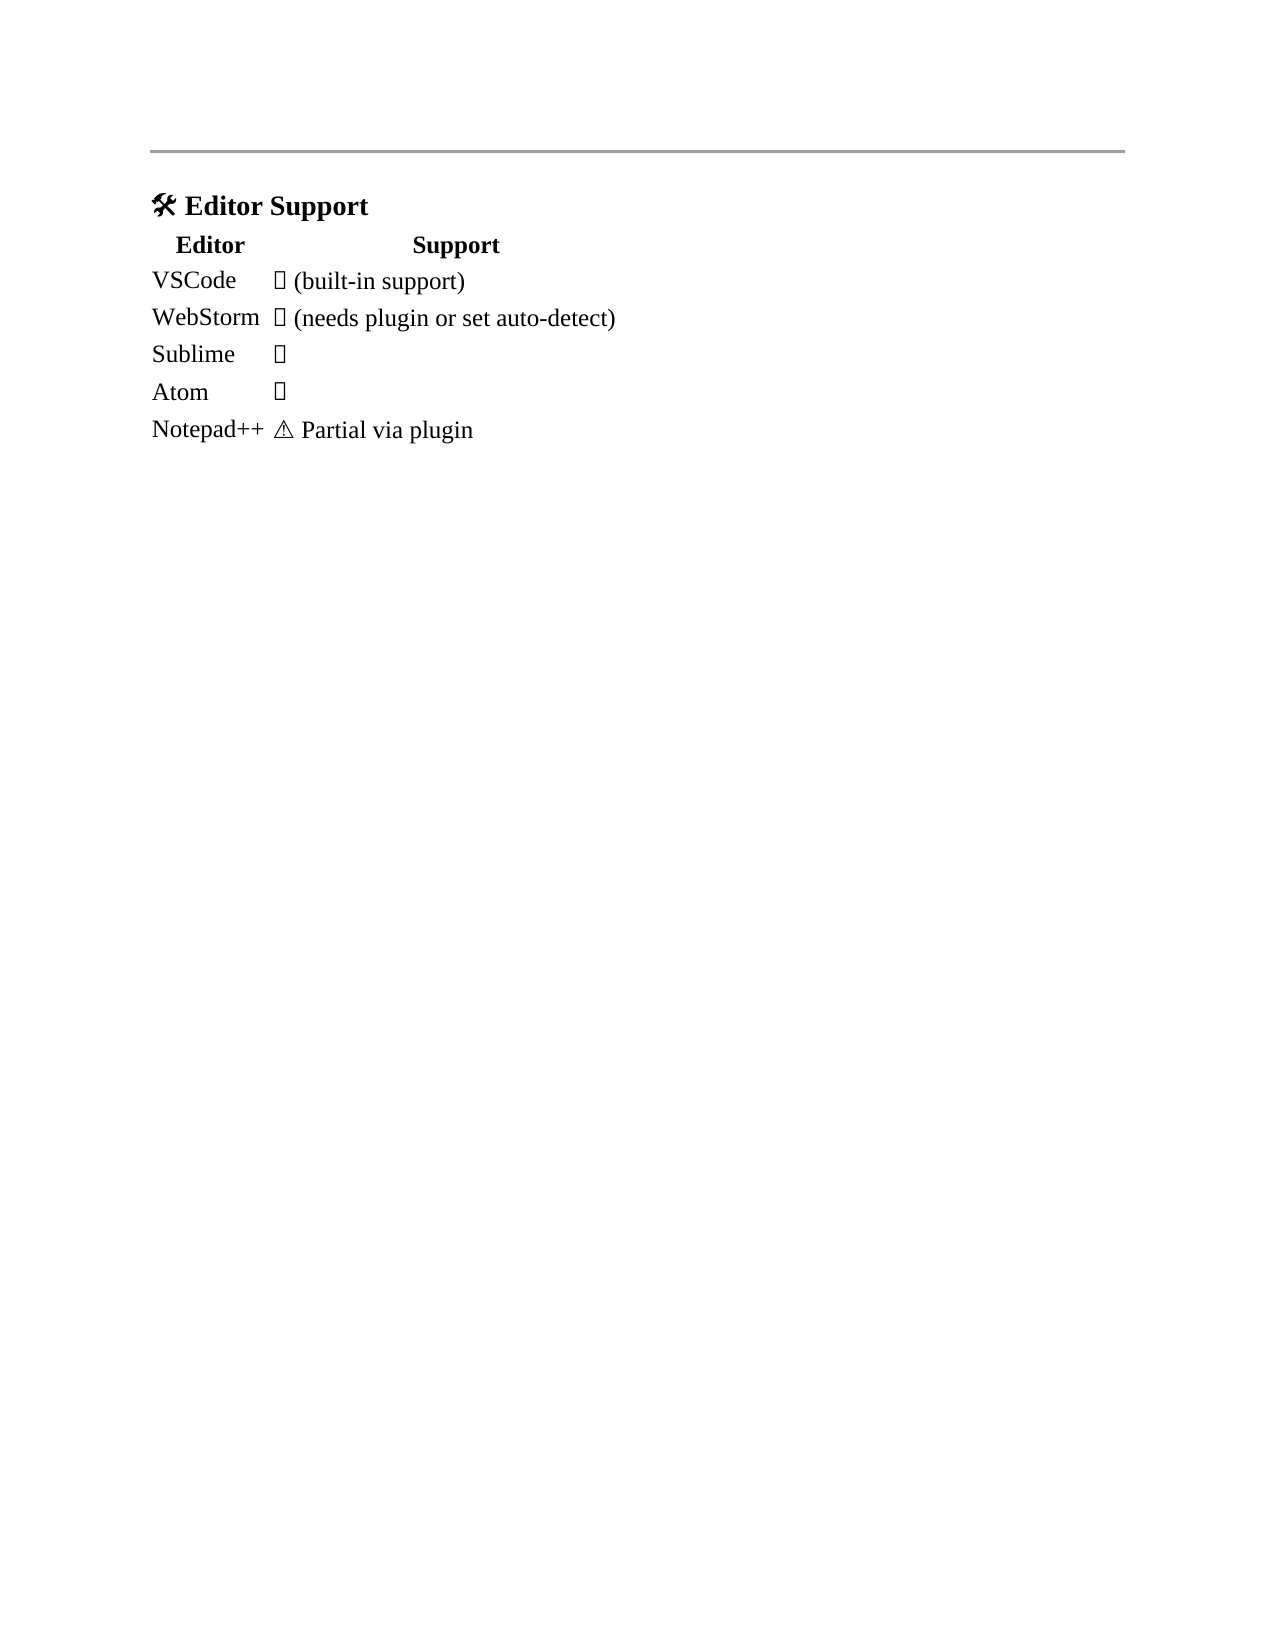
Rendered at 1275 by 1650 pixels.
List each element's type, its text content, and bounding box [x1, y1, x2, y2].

table_cell Sublime [150, 335, 271, 372]
table_header Support [271, 229, 641, 261]
table_cell ✅ [271, 335, 641, 372]
table_cell Notepad++ [150, 410, 271, 447]
table_header Editor [150, 229, 271, 261]
text 🛠 Editor Support [150, 186, 1125, 224]
table_cell ⚠️ Partial via plugin [271, 410, 641, 447]
table_cell ✅ (needs plugin or set auto-detect) [271, 298, 641, 335]
table_cell Atom [150, 373, 271, 410]
table_cell WebStorm [150, 298, 271, 335]
table_cell ✅ (built-in support) [271, 261, 641, 298]
table_cell VSCode [150, 261, 271, 298]
table_cell ✅ [271, 373, 641, 410]
